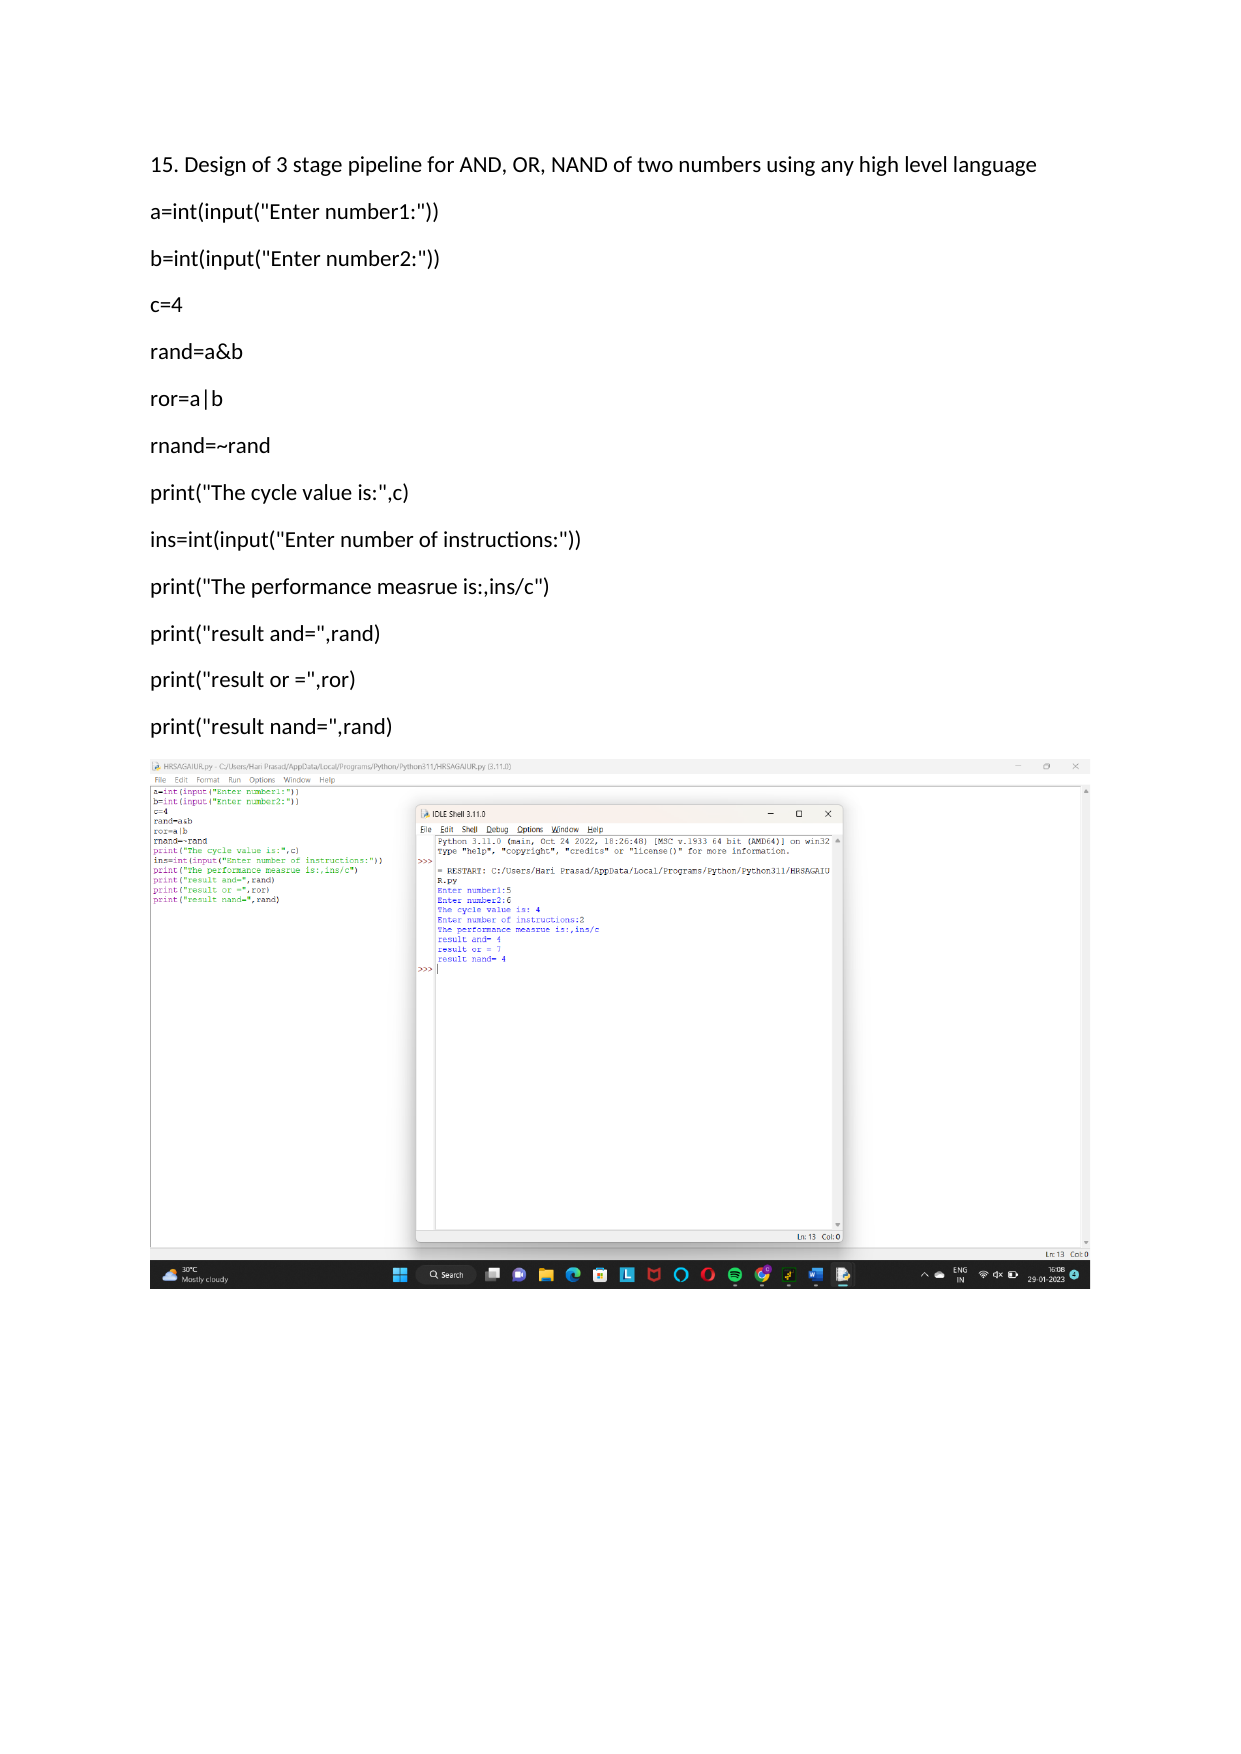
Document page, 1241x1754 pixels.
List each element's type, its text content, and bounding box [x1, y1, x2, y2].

text c=4 [150, 291, 1090, 319]
text print("The performance measrue is:,ins/c") [150, 572, 1090, 600]
text rnand=~rand [150, 431, 1090, 459]
text print("result and=",rand) [150, 619, 1090, 647]
text a=int(input("Enter number1:")) [150, 197, 1090, 225]
text print("result or =",ror) [150, 666, 1090, 694]
text rand=a&b [150, 337, 1090, 366]
text print("The cycle value is:",c) [150, 478, 1090, 506]
picture [150, 759, 1091, 1289]
text ins=int(input("Enter number of instructions:")) [150, 525, 1090, 553]
text ror=a|b [150, 384, 1090, 412]
text print("result nand=",rand) [150, 712, 1090, 741]
text 15. Design of 3 stage pipeline for AND, OR, NAND of two numbers using any high level language [150, 150, 1090, 178]
text b=int(input("Enter number2:")) [150, 244, 1090, 272]
